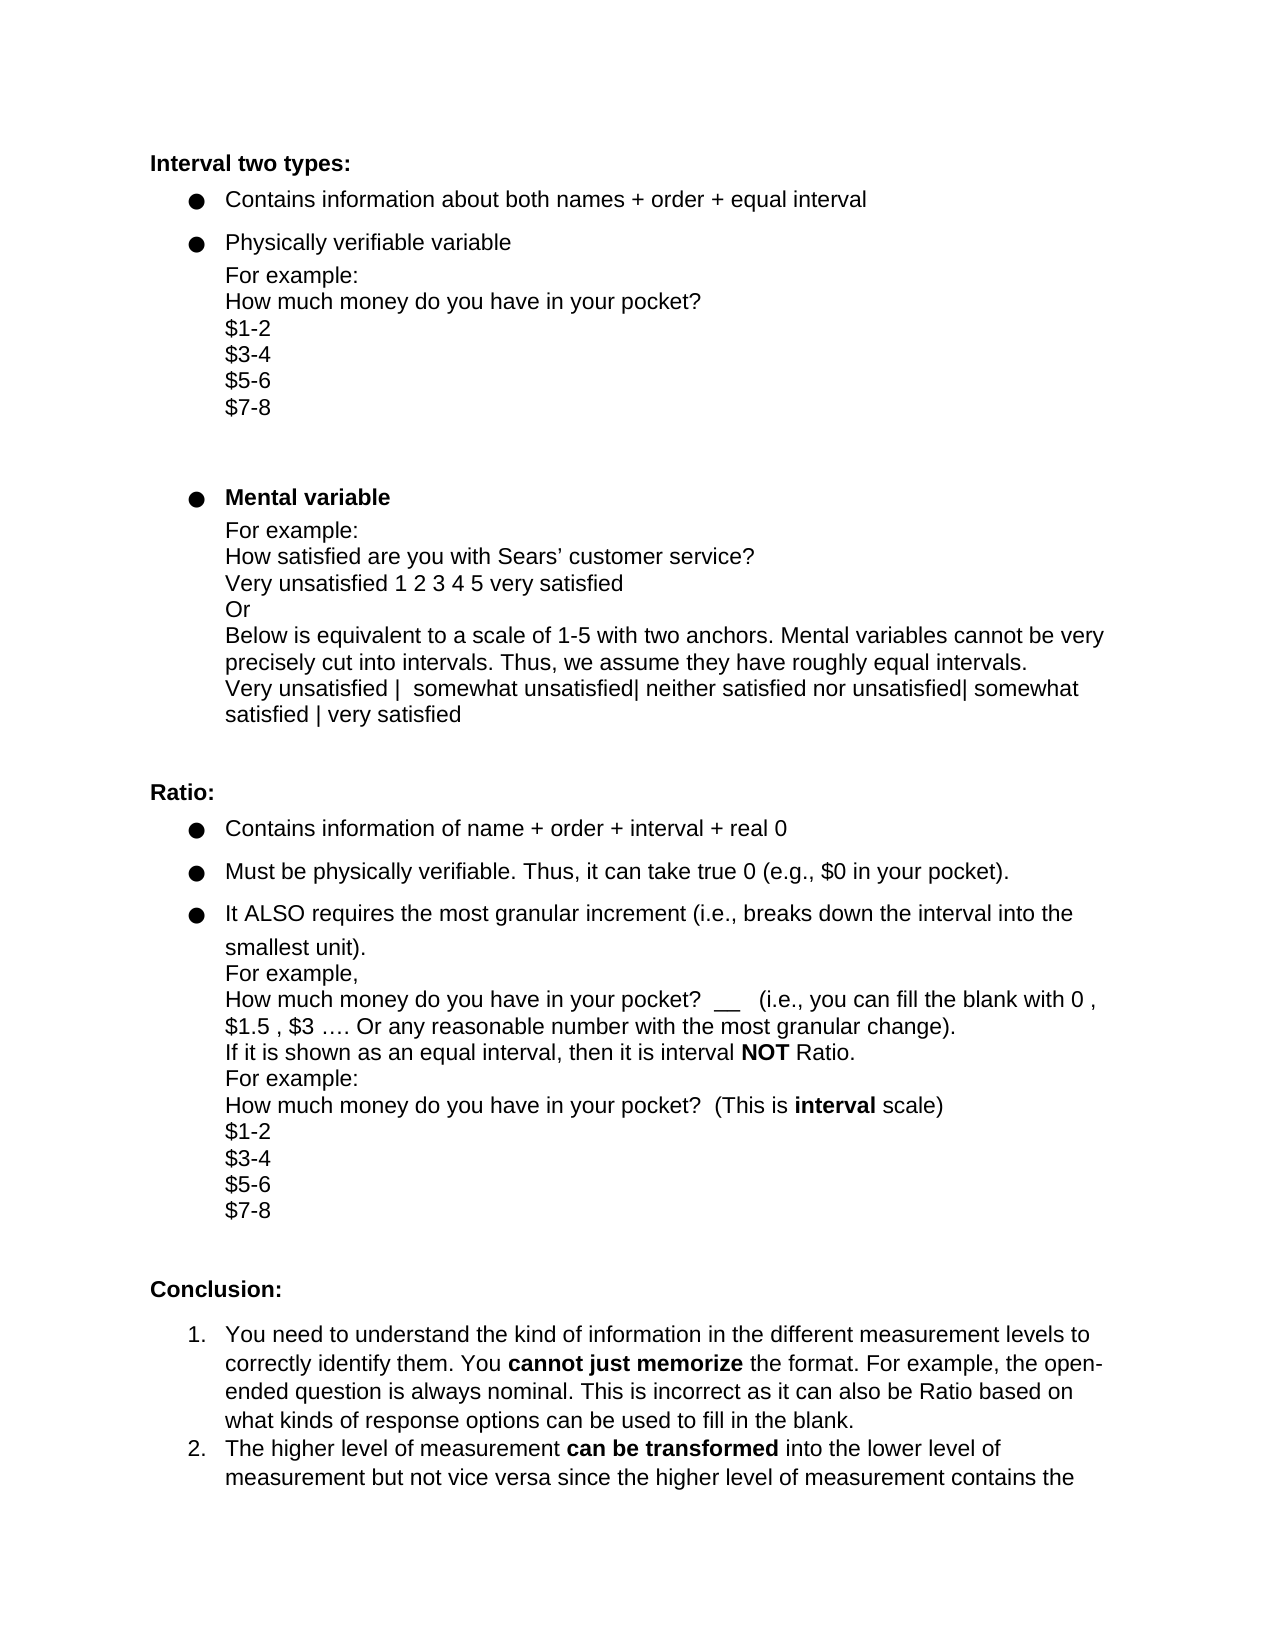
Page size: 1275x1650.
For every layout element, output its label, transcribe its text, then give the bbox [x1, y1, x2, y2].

text How satisfied are you with Sears’ customer service? [225, 543, 1125, 570]
text $5-6 [225, 1171, 1125, 1197]
text $3-4 [225, 341, 1125, 367]
list It ALSO requires the most granular increment (i.e., breaks down the interval into the smallest unit). [187, 891, 1125, 960]
text For example: [225, 1065, 1125, 1092]
text Very unsatisfied 1 2 3 4 5 very satisfied [225, 570, 1125, 596]
text $1-2 [225, 1118, 1125, 1144]
text If it is shown as an equal interval, then it is interval NOT Ratio. [225, 1039, 1125, 1065]
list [187, 1435, 1125, 1490]
text Interval two types: [150, 150, 1125, 176]
text Ratio: [150, 779, 1125, 806]
text $7-8 [225, 393, 1125, 420]
text How much money do you have in your pocket? __ (i.e., you can fill the blank with 0 , $1.5 , $3 …. Or any reasonable number with the most granular change). [225, 986, 1125, 1039]
text How much money do you have in your pocket? [225, 288, 1125, 314]
text Below is equivalent to a scale of 1-5 with two anchors. Mental variables cannot be very precisely cut into intervals. Thus, we assume they have roughly equal intervals. [225, 622, 1125, 675]
text For example, [225, 960, 1125, 986]
list Mental variable [187, 474, 1125, 517]
list Must be physically verifiable. Thus, it can take true 0 (e.g., $0 in your pocket). [187, 848, 1125, 891]
list Contains information about both names + order + equal interval [187, 176, 1125, 219]
text $5-6 [225, 367, 1125, 393]
text Very unsatisfied | somewhat unsatisfied| neither satisfied nor unsatisfied| somewhat satisfied | very satisfied [225, 675, 1125, 728]
list Contains information of name + order + interval + real 0 [187, 806, 1125, 848]
text For example: [225, 517, 1125, 543]
text $1-2 [225, 314, 1125, 341]
text $7-8 [225, 1197, 1125, 1223]
text Or [225, 596, 1125, 622]
list Physically verifiable variable [187, 219, 1125, 262]
text Conclusion: [150, 1276, 1125, 1303]
text For example: [225, 262, 1125, 288]
text How much money do you have in your pocket? (This is interval scale) [225, 1092, 1125, 1118]
list You need to understand the kind of information in the different measurement levels to correctly identify them. You cannot just memorize the format. For example, the open-ended question is always nominal. This is incorrect as it can also be Ratio based on what kinds of response options can be used to fill in the blank. [187, 1321, 1125, 1433]
text $3-4 [225, 1144, 1125, 1171]
